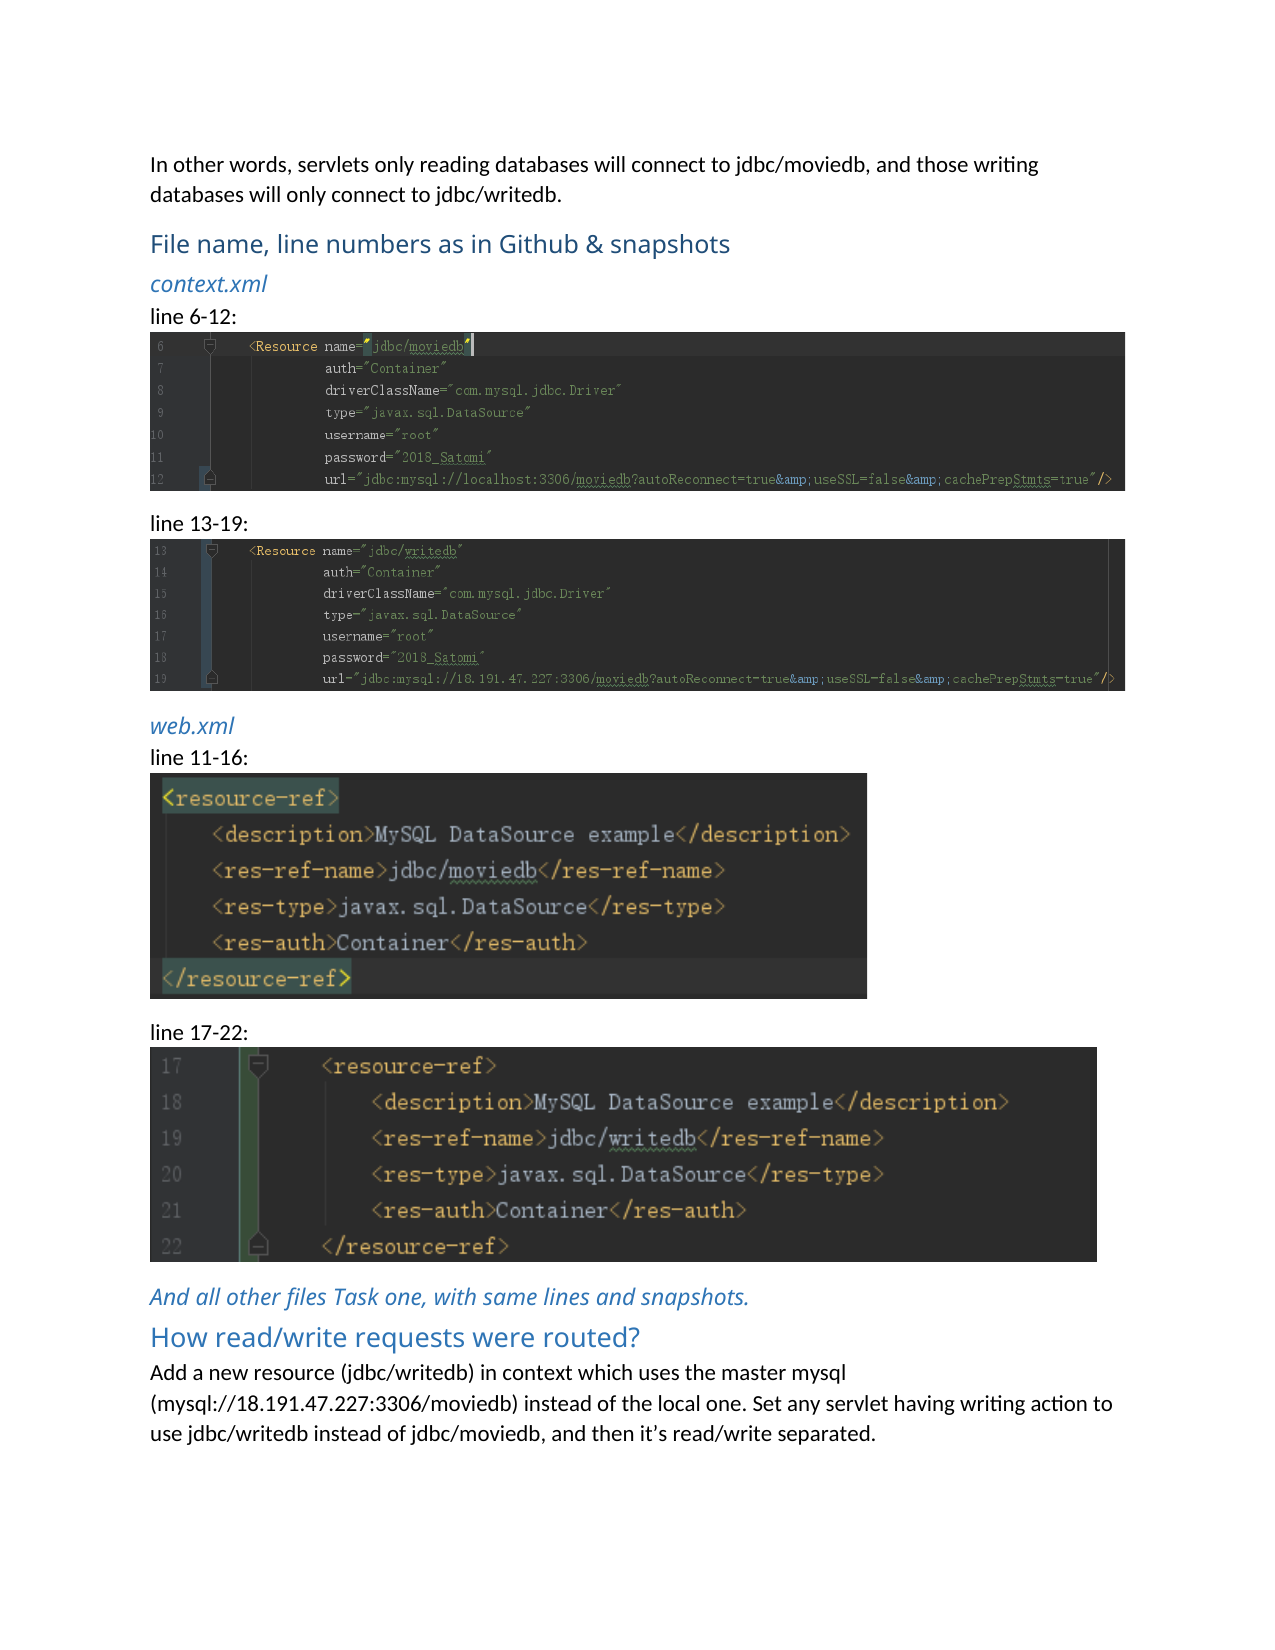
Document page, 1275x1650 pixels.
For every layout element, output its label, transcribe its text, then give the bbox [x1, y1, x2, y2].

picture [150, 539, 1125, 691]
picture [150, 332, 1125, 491]
subtitle How read/write requests were routed? [150, 1319, 1125, 1356]
picture [150, 1047, 1097, 1262]
text line 6-12: [150, 302, 1125, 332]
subtitle context.xml [150, 268, 1125, 299]
subtitle web.xml [150, 710, 1125, 741]
subtitle And all other files Task one, with same lines and snapshots. [150, 1281, 1125, 1312]
text In other words, servlets only reading databases will connect to jdbc/moviedb, and those writing databases will only connect to jdbc/writedb. [150, 150, 1125, 208]
text Add a new resource (jdbc/writedb) in context which uses the master mysql (mysql://18.191.47.227:3306/moviedb) instead of the local one. Set any servlet having writing action to use jdbc/writedb instead of jdbc/moviedb, and then it’s read/write separated. [150, 1358, 1125, 1447]
text line 13-19: [150, 509, 1125, 539]
subtitle File name, line numbers as in Github & snapshots [150, 227, 1125, 261]
picture [150, 773, 868, 999]
